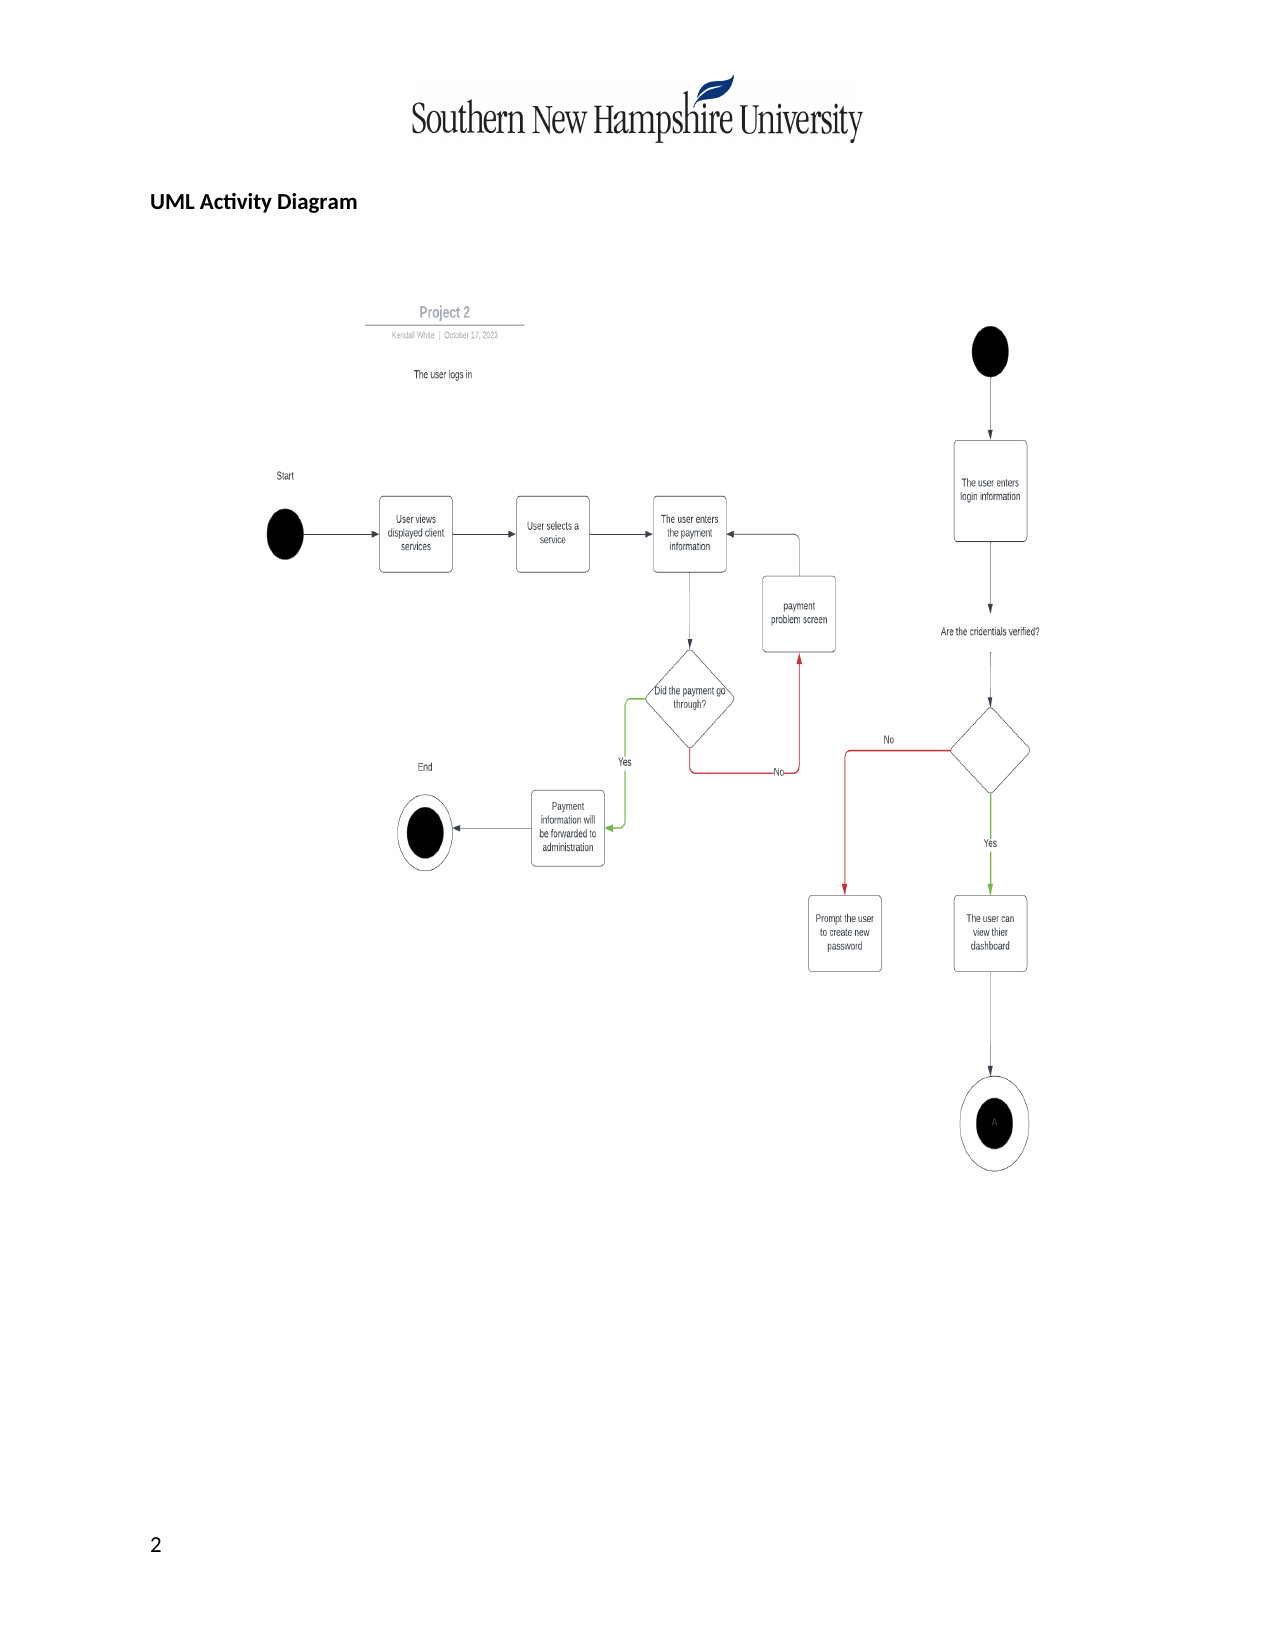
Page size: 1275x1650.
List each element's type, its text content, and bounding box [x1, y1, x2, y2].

subtitle UML Activity Diagram [150, 187, 1125, 215]
picture [412, 75, 863, 143]
picture [179, 242, 1096, 1229]
